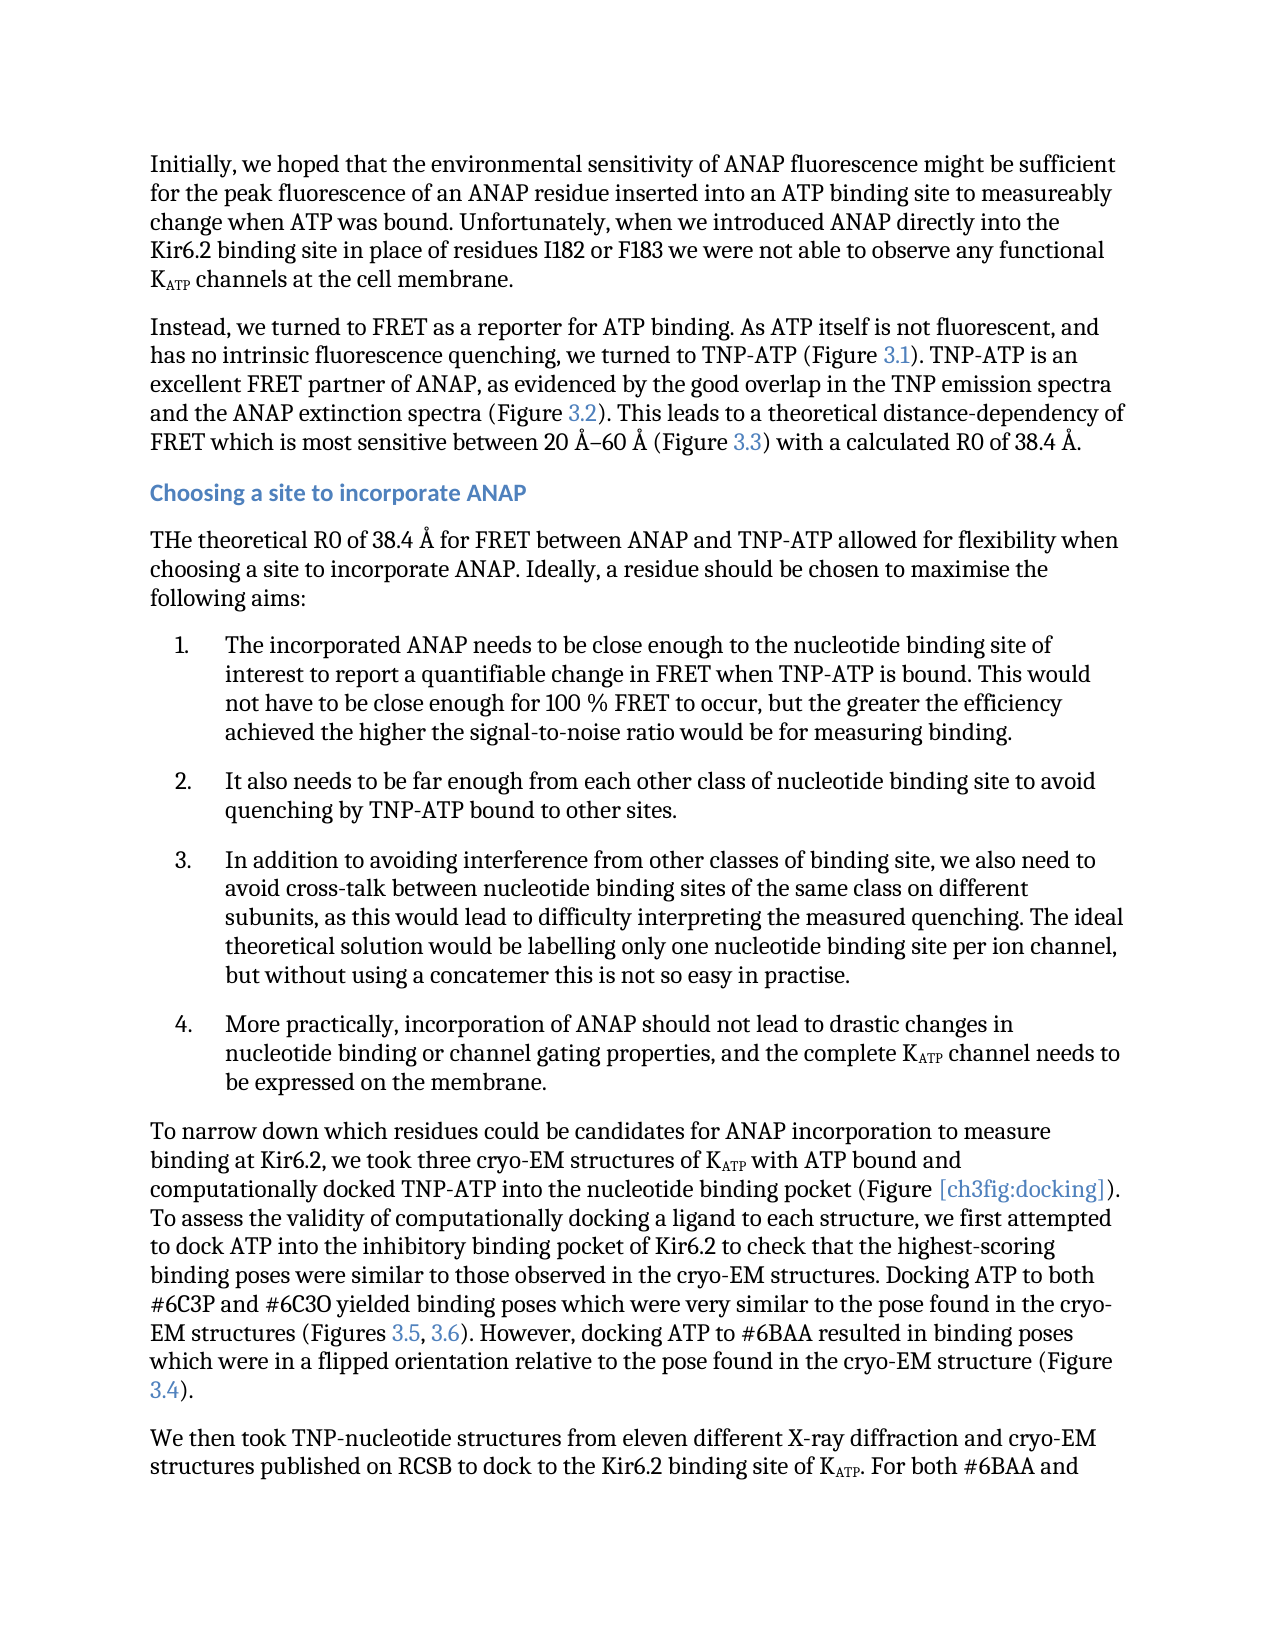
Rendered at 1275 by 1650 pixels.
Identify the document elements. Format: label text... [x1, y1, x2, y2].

list In addition to avoiding interference from other classes of binding site, we also need to avoid cross-talk between nucleotide binding sites of the same class on different subunits, as this would lead to difficulty interpreting the measured quenching. The ideal theoretical solution would be labelling only one nucleotide binding site per ion channel, but without using a concatemer this is not so easy in practise. [175, 846, 1125, 989]
subtitle Choosing a site to incorporate ANAP [150, 477, 1125, 508]
text THe theoretical R0 of 38.4 Å for FRET between ANAP and TNP-ATP allowed for flexibility when choosing a site to incorporate ANAP. Ideally, a residue should be chosen to maximise the following aims: [150, 526, 1125, 613]
text To narrow down which residues could be candidates for ANAP incorporation to measure binding at Kir6.2, we took three cryo-EM structures of KATP with ATP bound and computationally docked TNP-ATP into the nucleotide binding pocket (Figure [ch3fig:docking]). To assess the validity of computationally docking a ligand to each structure, we first attempted to dock ATP into the inhibitory binding pocket of Kir6.2 to check that the highest-scoring binding poses were similar to those observed in the cryo-EM structures. Docking ATP to both #6C3P and #6C3O yielded binding poses which were very similar to the pose found in the cryo-EM structures (Figures 3.5, 3.6). However, docking ATP to #6BAA resulted in binding poses which were in a flipped orientation relative to the pose found in the cryo-EM structure (Figure 3.4). [150, 1117, 1125, 1405]
list The incorporated ANAP needs to be close enough to the nucleotide binding site of interest to report a quantifiable change in FRET when TNP-ATP is bound. This would not have to be close enough for 100 % FRET to occur, but the greater the efficiency achieved the higher the signal-to-noise ratio would be for measuring binding. [175, 631, 1125, 746]
list It also needs to be far enough from each other class of nucleotide binding site to avoid quenching by TNP-ATP bound to other sites. [175, 767, 1125, 825]
text Instead, we turned to FRET as a reporter for ATP binding. As ATP itself is not fluorescent, and has no intrinsic fluorescence quenching, we turned to TNP-ATP (Figure 3.1). TNP-ATP is an excellent FRET partner of ANAP, as evidenced by the good overlap in the TNP emission spectra and the ANAP extinction spectra (Figure 3.2). This leads to a theoretical distance-dependency of FRET which is most sensitive between 20 Å–60 Å (Figure 3.3) with a calculated R0 of 38.4 Å. [150, 312, 1125, 456]
text Initially, we hoped that the environmental sensitivity of ANAP fluorescence might be sufficient for the peak fluorescence of an ANAP residue inserted into an ATP binding site to measureably change when ATP was bound. Unfortunately, when we introduced ANAP directly into the Kir6.2 binding site in place of residues I182 or F183 we were not able to observe any functional KATP channels at the cell membrane. [150, 150, 1125, 294]
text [150, 1423, 1125, 1481]
list More practically, incorporation of ANAP should not lead to drastic changes in nucleotide binding or channel gating properties, and the complete KATP channel needs to be expressed on the membrane. [175, 1010, 1125, 1096]
